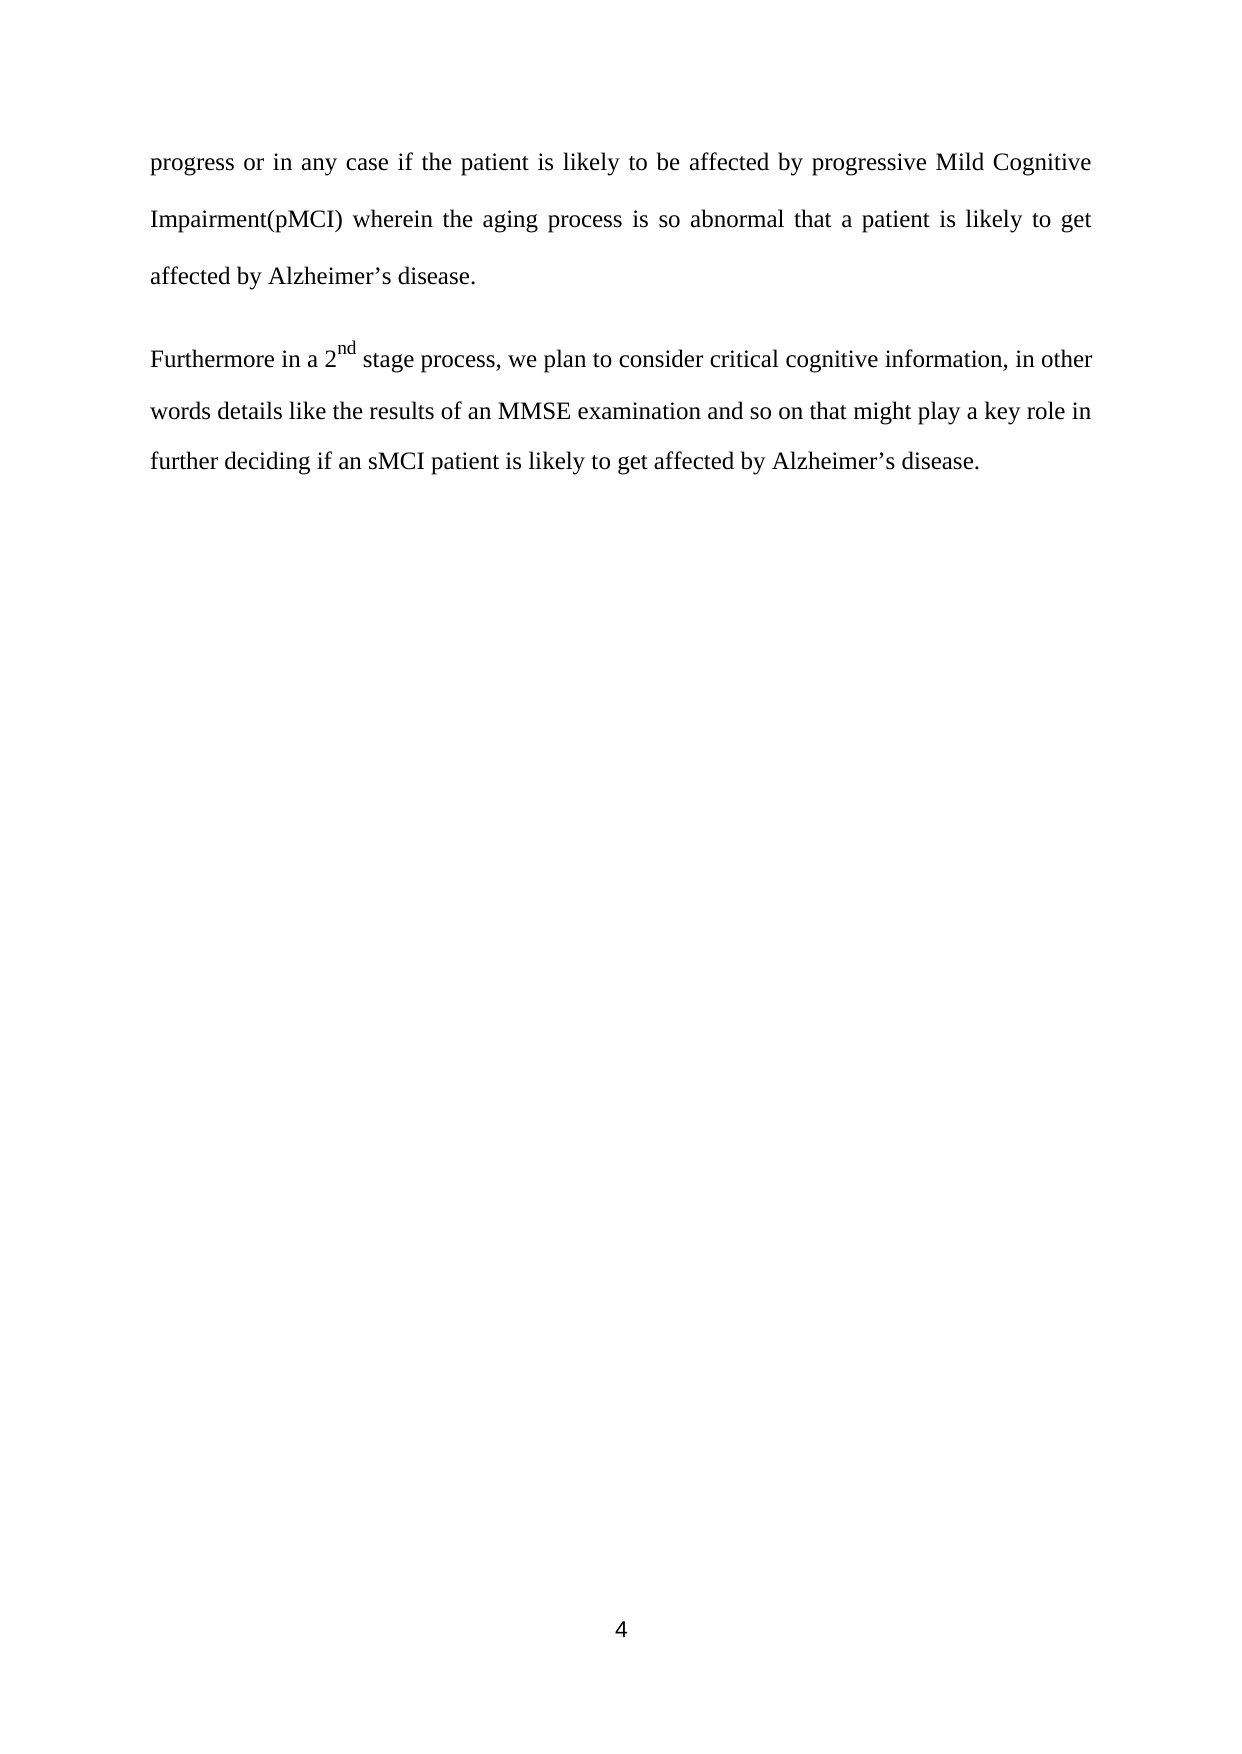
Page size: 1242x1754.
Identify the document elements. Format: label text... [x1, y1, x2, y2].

text Furthermore in a 2nd stage process, we plan to consider critical cognitive information, in other words details like the results of an MMSE examination and so on that might play a key role in further deciding if an sMCI patient is likely to get affected by Alzheimer’s disease. [150, 336, 1093, 475]
text progress or in any case if the patient is likely to be affected by progressive Mild Cognitive Impairment(pMCI) wherein the aging process is so abnormal that a patient is likely to get affected by Alzheimer’s disease. [150, 147, 1093, 290]
text 4 [150, 1616, 1093, 1642]
